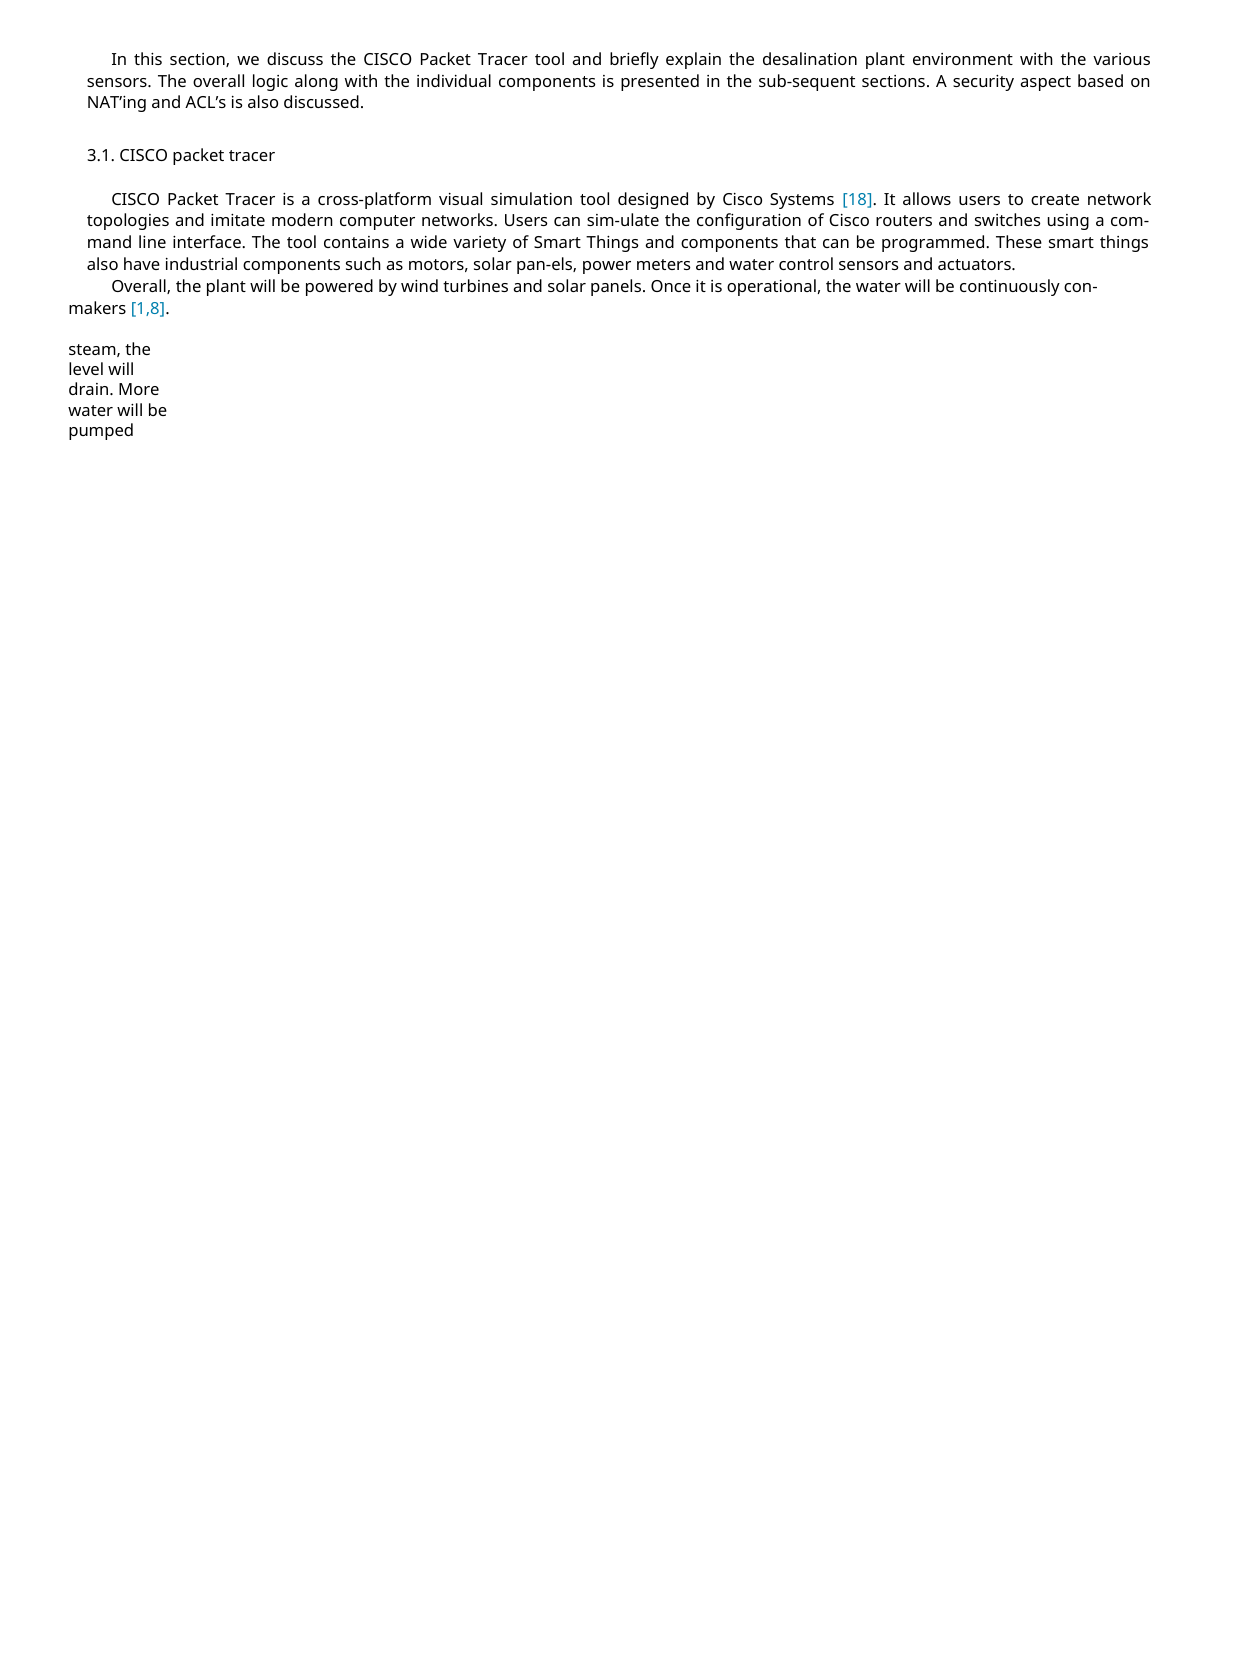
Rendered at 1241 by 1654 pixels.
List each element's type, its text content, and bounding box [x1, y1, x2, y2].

text In this section, we discuss the CISCO Packet Tracer tool and briefly explain the desalination plant environment with the various sensors. The overall logic along with the individual components is presented in the sub-sequent sections. A security aspect based on NAT’ing and ACL’s is also discussed. [87, 49, 1152, 113]
text makers [1,8]. verted to steam, the level will drain. More water will be pumped [68, 298, 177, 441]
text 3.1. CISCO packet tracer [87, 146, 1154, 165]
picture [159, 302, 163, 317]
text CISCO Packet Tracer is a cross-platform visual simulation tool designed by Cisco Systems [18]. It allows users to create network topologies and imitate modern computer networks. Users can sim-ulate the configuration of Cisco routers and switches using a com-mand line interface. The tool contains a wide variety of Smart Things and components that can be programmed. These smart things also have industrial components such as motors, solar pan-els, power meters and water control sensors and actuators. [87, 187, 1152, 275]
picture [131, 302, 135, 317]
text Overall, the plant will be powered by wind turbines and solar panels. Once it is operational, the water will be continuously con- [87, 275, 1154, 297]
